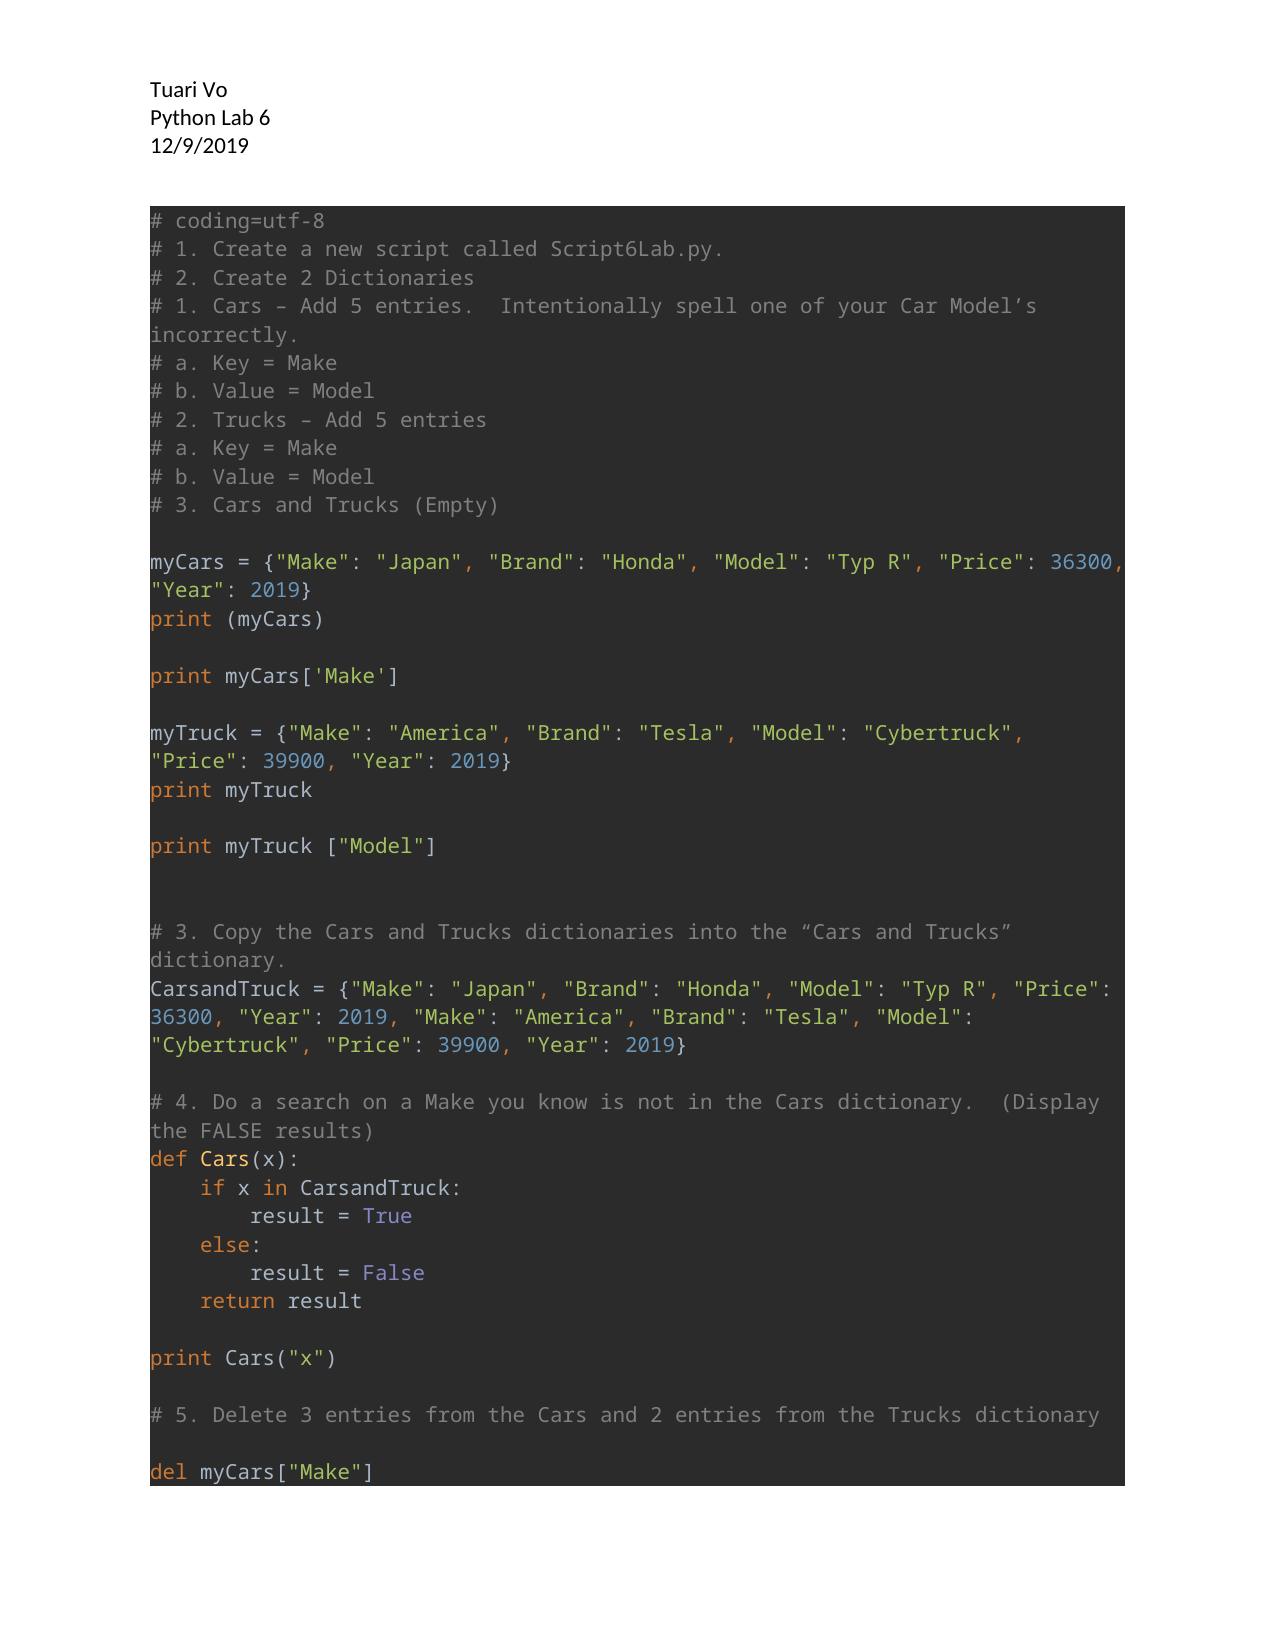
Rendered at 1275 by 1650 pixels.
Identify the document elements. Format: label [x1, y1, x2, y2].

text [150, 206, 1125, 1486]
